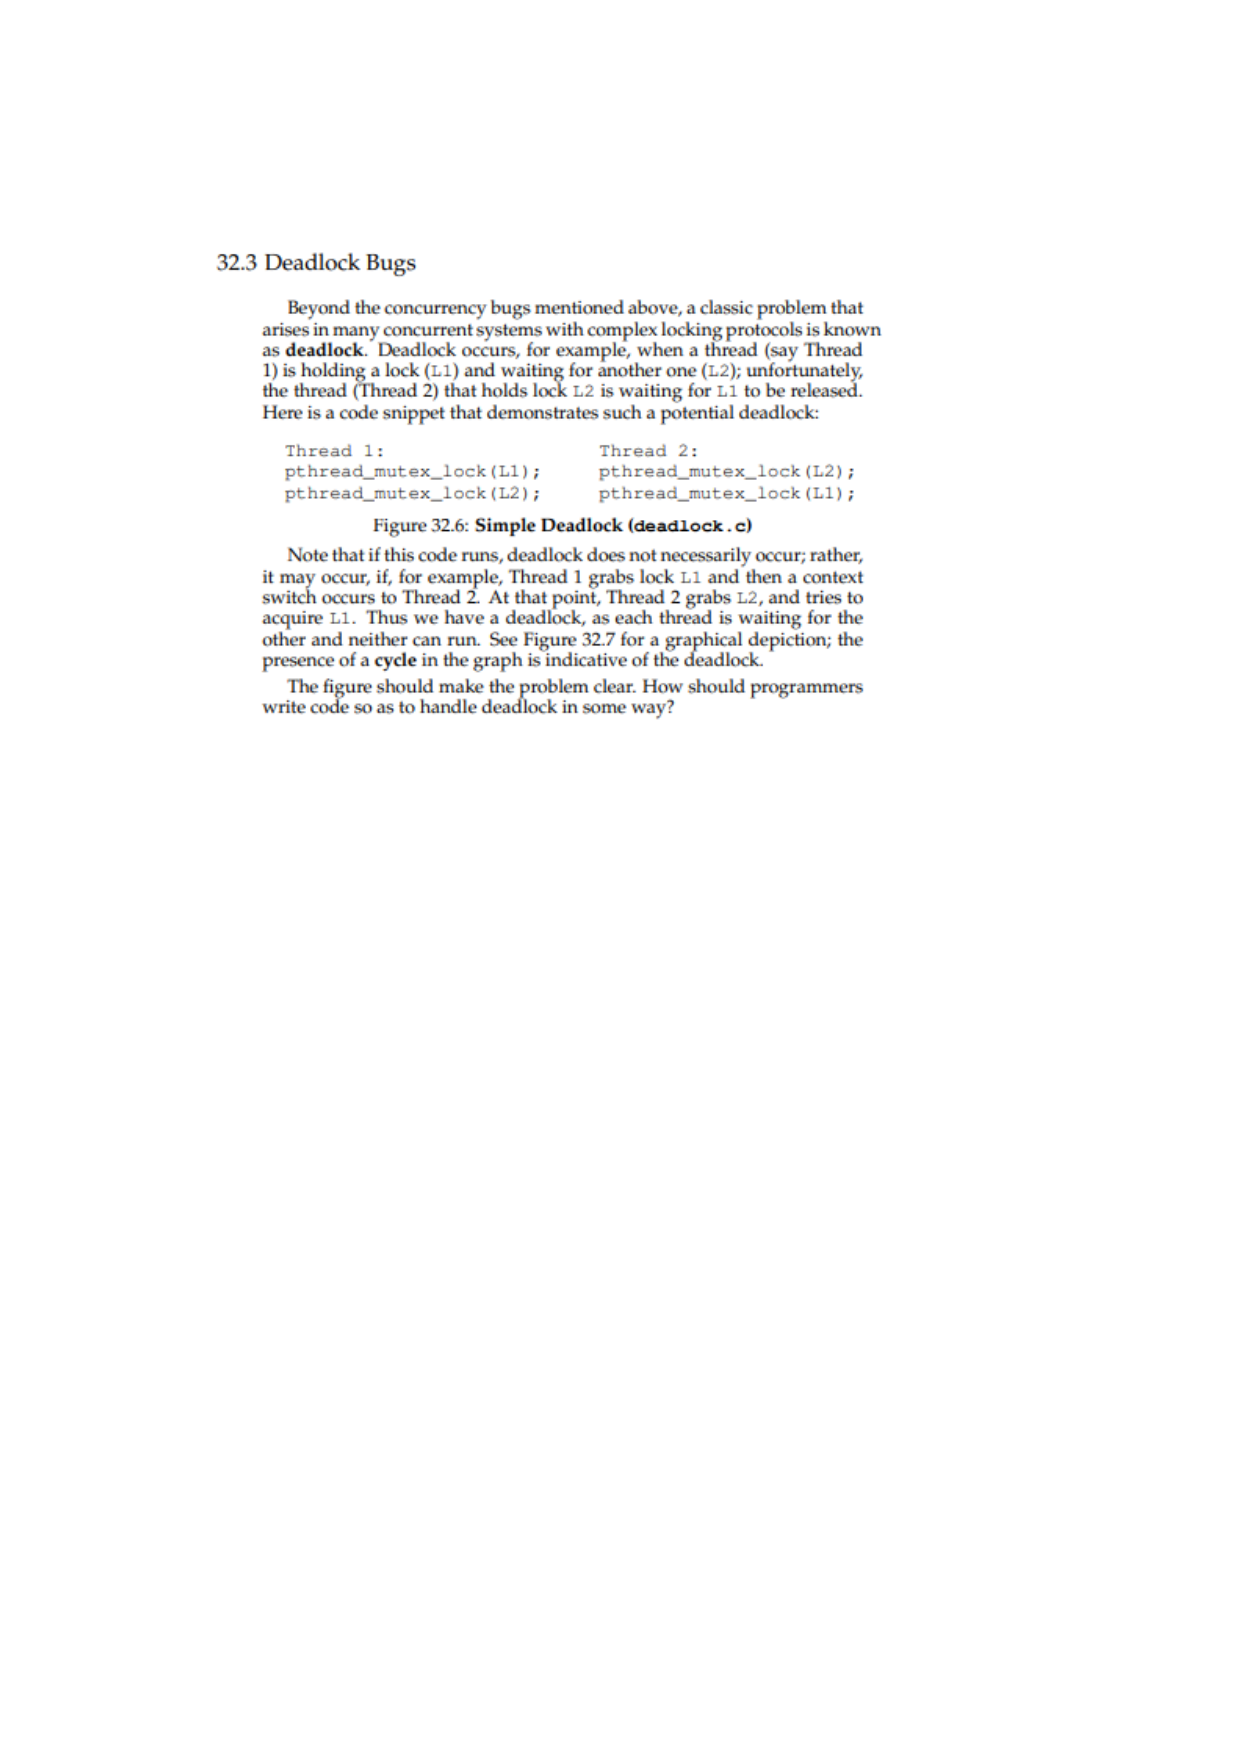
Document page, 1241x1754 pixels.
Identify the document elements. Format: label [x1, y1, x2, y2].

picture [187, 232, 939, 732]
